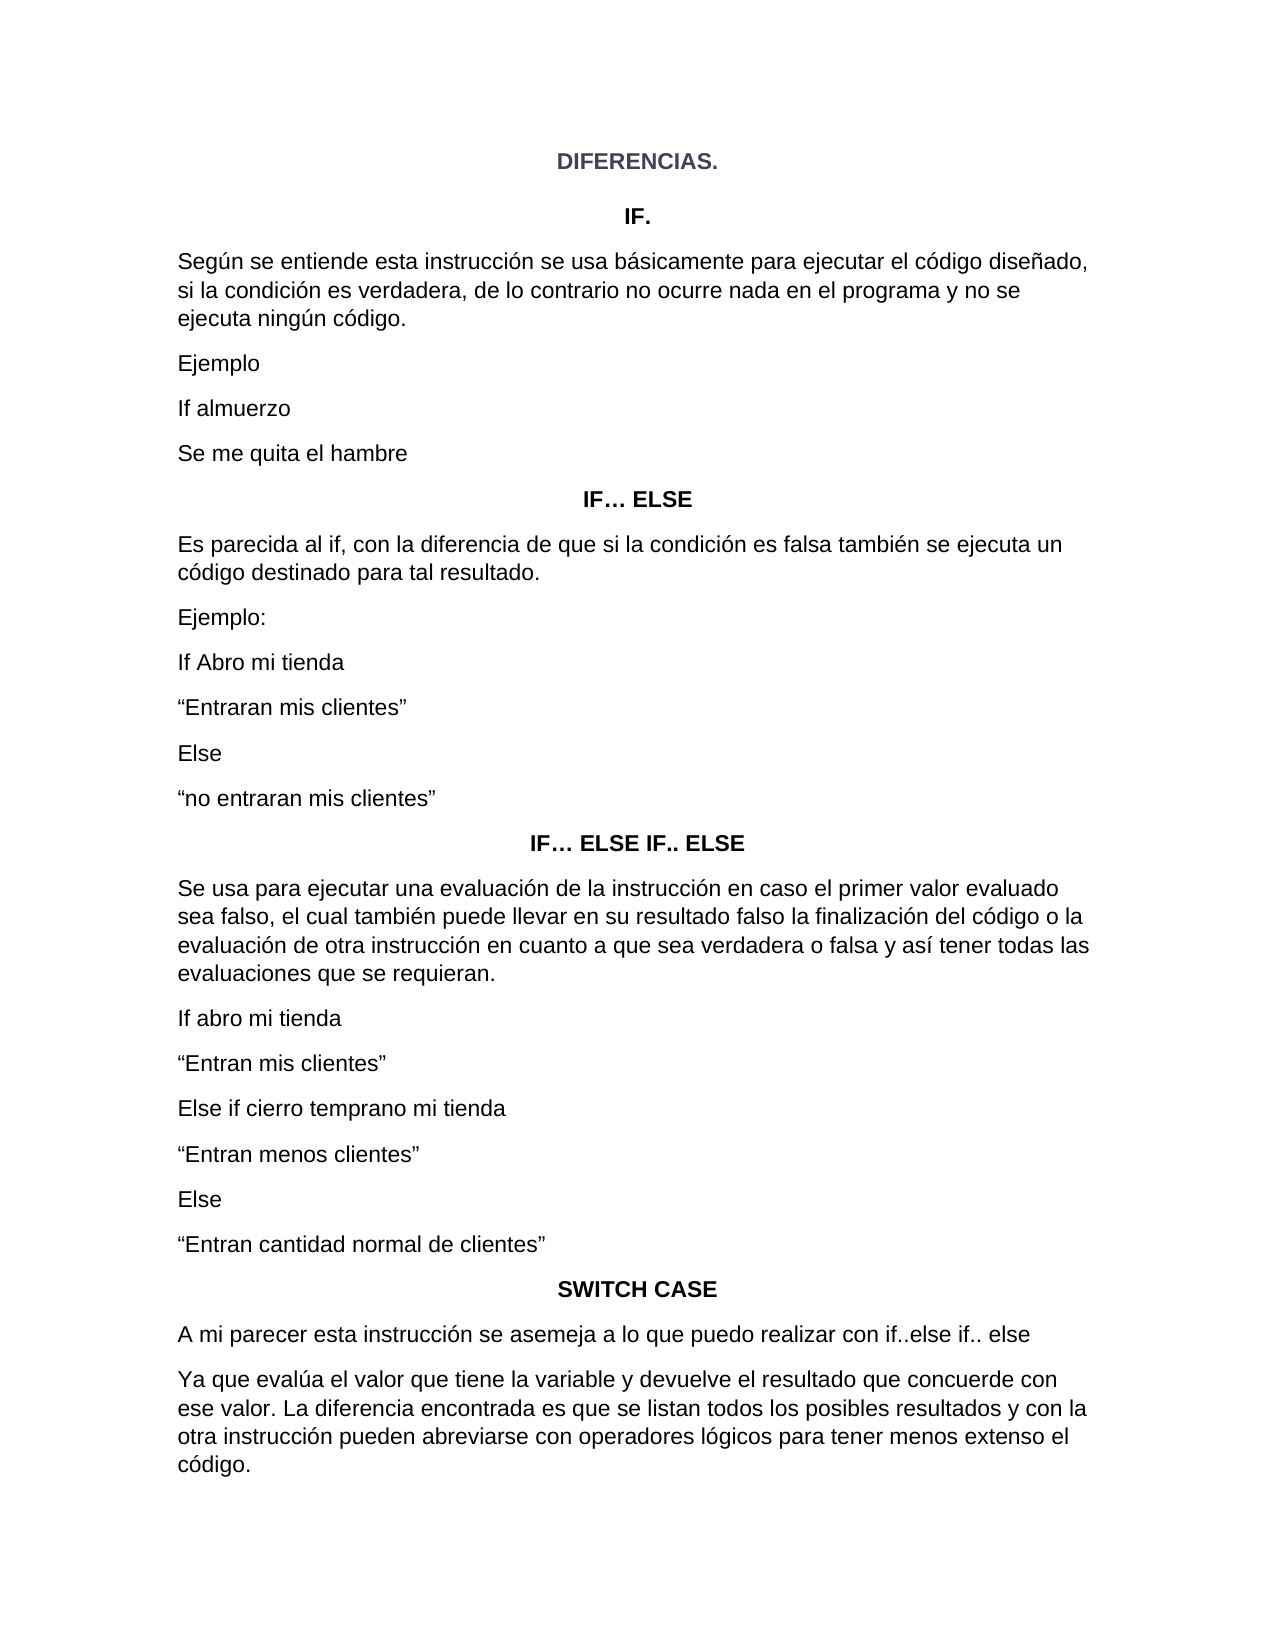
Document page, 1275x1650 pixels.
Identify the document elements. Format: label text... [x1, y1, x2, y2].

text IF. [177, 203, 1098, 229]
text Se me quita el hambre [177, 440, 1098, 467]
text “Entran menos clientes” [177, 1141, 1098, 1167]
text Es parecida al if, con la diferencia de que si la condición es falsa también se ejecuta un código destinado para tal resultado. [177, 531, 1098, 585]
text Else [177, 1186, 1098, 1212]
text “Entran mis clientes” [177, 1050, 1098, 1077]
text IF… ELSE [177, 486, 1098, 512]
text “Entran cantidad normal de clientes” [177, 1231, 1098, 1257]
text If abro mi tienda [177, 1005, 1098, 1032]
text “no entraran mis clientes” [177, 784, 1098, 811]
text Ejemplo [177, 350, 1098, 377]
text DIFERENCIAS. [177, 148, 1098, 174]
text A mi parecer esta instrucción se asemeja a lo que puedo realizar con if..else if.. else [177, 1321, 1098, 1347]
text Else if cierro temprano mi tienda [177, 1095, 1098, 1122]
text Se usa para ejecutar una evaluación de la instrucción en caso el primer valor evaluado sea falso, el cual también puede llevar en su resultado falso la finalización del código o la evaluación de otra instrucción en cuanto a que sea verdadera o falsa y así tener todas las evaluaciones que se requieran. [177, 875, 1098, 986]
text Según se entiende esta instrucción se usa básicamente para ejecutar el código diseñado, si la condición es verdadera, de lo contrario no ocurre nada en el programa y no se ejecuta ningún código. [177, 248, 1098, 331]
text IF… ELSE IF.. ELSE [177, 830, 1098, 856]
text If Abro mi tienda [177, 649, 1098, 676]
text If almuerzo [177, 395, 1098, 422]
text Ya que evalúa el valor que tiene la variable y devuelve el resultado que concuerde con ese valor. La diferencia encontrada es que se listan todos los posibles resultados y con la otra instrucción pueden abreviarse con operadores lógicos para tener menos extenso el código. [177, 1366, 1098, 1478]
text Else [177, 739, 1098, 766]
text “Entraran mis clientes” [177, 694, 1098, 721]
text SWITCH CASE [177, 1276, 1098, 1302]
text Ejemplo: [177, 604, 1098, 631]
